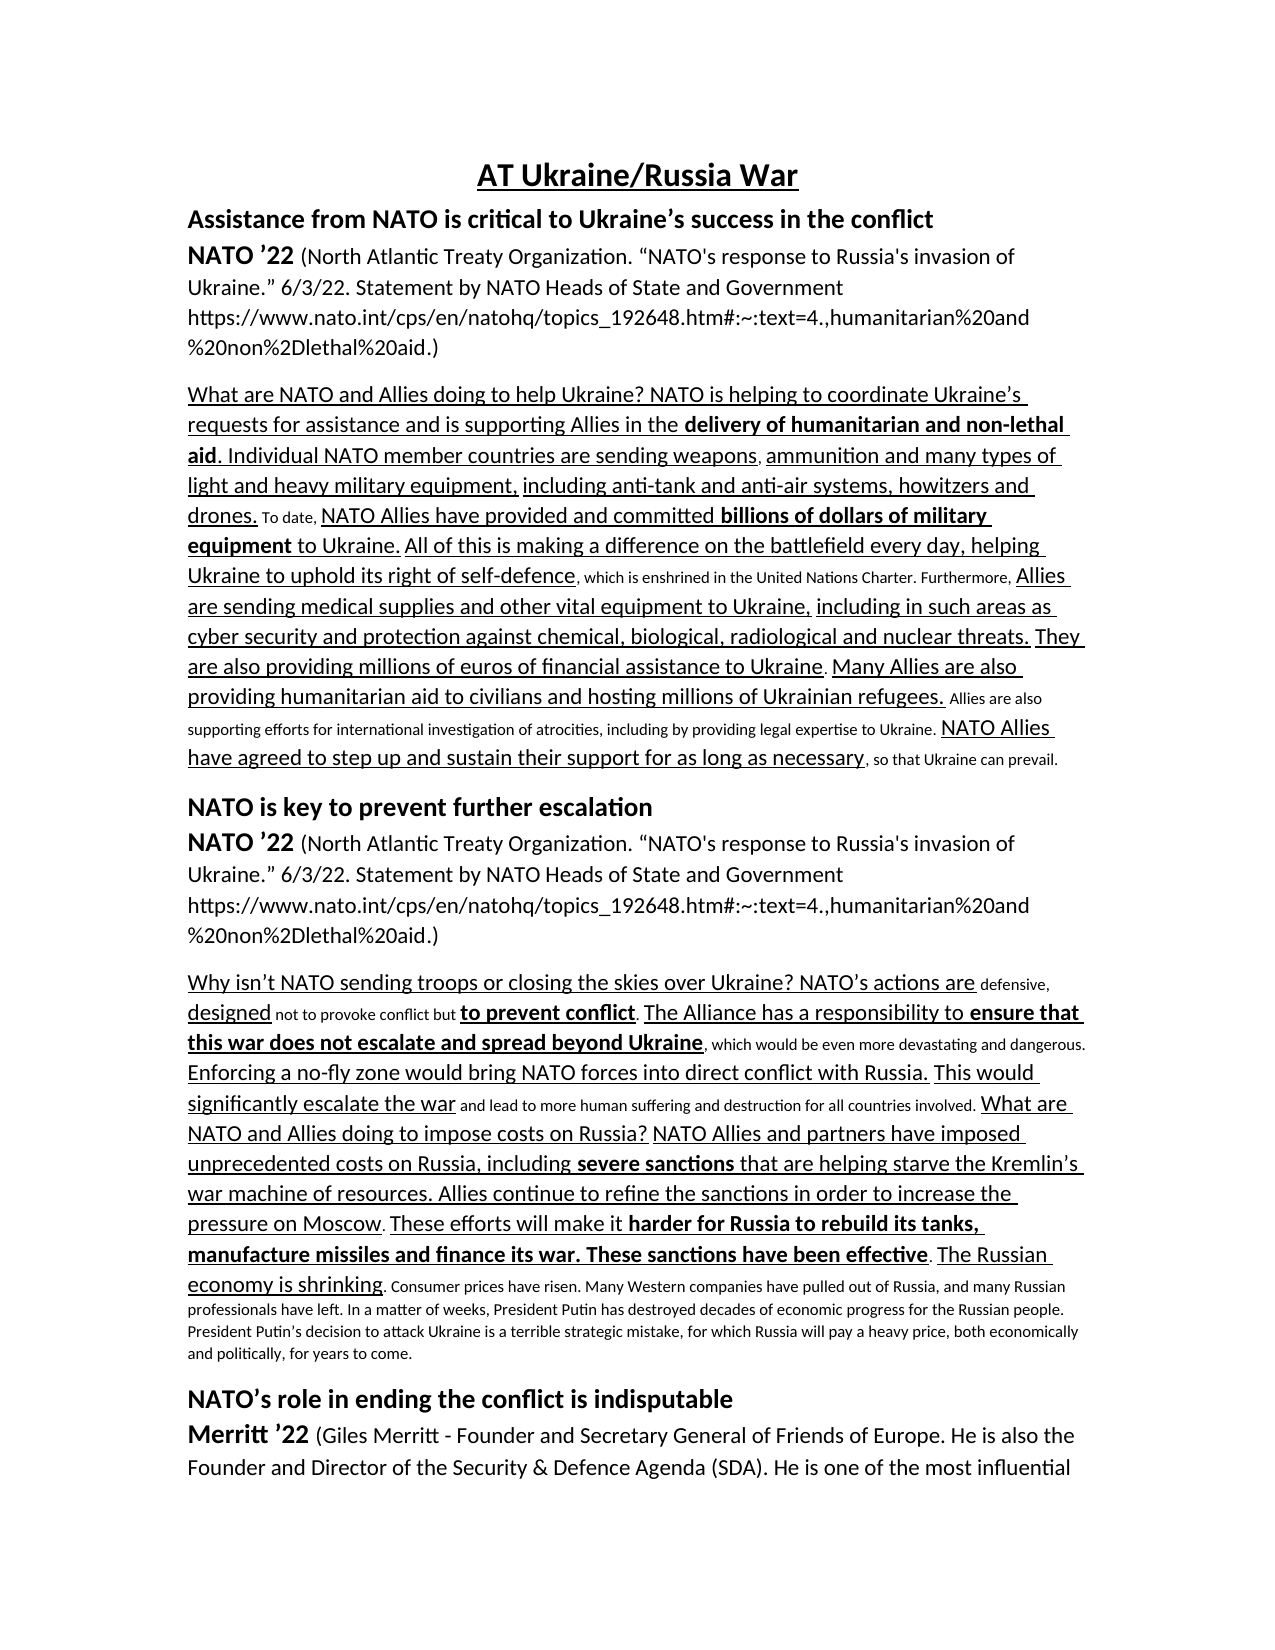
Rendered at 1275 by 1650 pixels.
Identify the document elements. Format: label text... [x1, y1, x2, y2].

text Why isn’t NATO sending troops or closing the skies over Ukraine? NATO’s actions are defensive, designed not to provoke conflict but to prevent conflict. The Alliance has a responsibility to ensure that this war does not escalate and spread beyond Ukraine, which would be even more devastating and dangerous. Enforcing a no-fly zone would bring NATO forces into direct conflict with Russia. This would significantly escalate the war and lead to more human suffering and destruction for all countries involved. What are NATO and Allies doing to impose costs on Russia? NATO Allies and partners have imposed unprecedented costs on Russia, including severe sanctions that are helping starve the Kremlin’s war machine of resources. Allies continue to refine the sanctions in order to increase the pressure on Moscow. These efforts will make it harder for Russia to rebuild its tanks, manufacture missiles and finance its war. These sanctions have been effective. The Russian economy is shrinking. Consumer prices have risen. Many Western companies have pulled out of Russia, and many Russian professionals have left. In a matter of weeks, President Putin has destroyed decades of economic progress for the Russian people. President Putin’s decision to attack Ukraine is a terrible strategic mistake, for which Russia will pay a heavy price, both economically and politically, for years to come. [187, 968, 1087, 1364]
text NATO ’22 (North Atlantic Treaty Organization. “NATO's response to Russia's invasion of Ukraine.” 6/3/22. Statement by NATO Heads of State and Government https://www.nato.int/cps/en/natohq/topics_192648.htm#:~:text=4.,humanitarian%20and%20non%2Dlethal%20aid.) [187, 825, 1087, 949]
text NATO ’22 (North Atlantic Treaty Organization. “NATO's response to Russia's invasion of Ukraine.” 6/3/22. Statement by NATO Heads of State and Government https://www.nato.int/cps/en/natohq/topics_192648.htm#:~:text=4.,humanitarian%20and%20non%2Dlethal%20aid.) [187, 238, 1087, 362]
subtitle AT Ukraine/Russia War [187, 154, 1087, 195]
text What are NATO and Allies doing to help Ukraine? NATO is helping to coordinate Ukraine’s requests for assistance and is supporting Allies in the delivery of humanitarian and non-lethal aid. Individual NATO member countries are sending weapons, ammunition and many types of light and heavy military equipment, including anti-tank and anti-air systems, howitzers and drones. To date, NATO Allies have provided and committed billions of dollars of military equipment to Ukraine. All of this is making a difference on the battlefield every day, helping Ukraine to uphold its right of self-defence, which is enshrined in the United Nations Charter. Furthermore, Allies are sending medical supplies and other vital equipment to Ukraine, including in such areas as cyber security and protection against chemical, biological, radiological and nuclear threats. They are also providing millions of euros of financial assistance to Ukraine. Many Allies are also providing humanitarian aid to civilians and hosting millions of Ukrainian refugees. Allies are also supporting efforts for international investigation of atrocities, including by providing legal expertise to Ukraine. NATO Allies have agreed to step up and sustain their support for as long as necessary, so that Ukraine can prevail. [187, 380, 1087, 771]
subtitle NATO’s role in ending the conflict is indisputable [187, 1382, 1087, 1415]
subtitle Assistance from NATO is critical to Ukraine’s success in the conflict [187, 202, 1087, 235]
subtitle NATO is key to prevent further escalation [187, 790, 1087, 823]
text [187, 1417, 1087, 1481]
